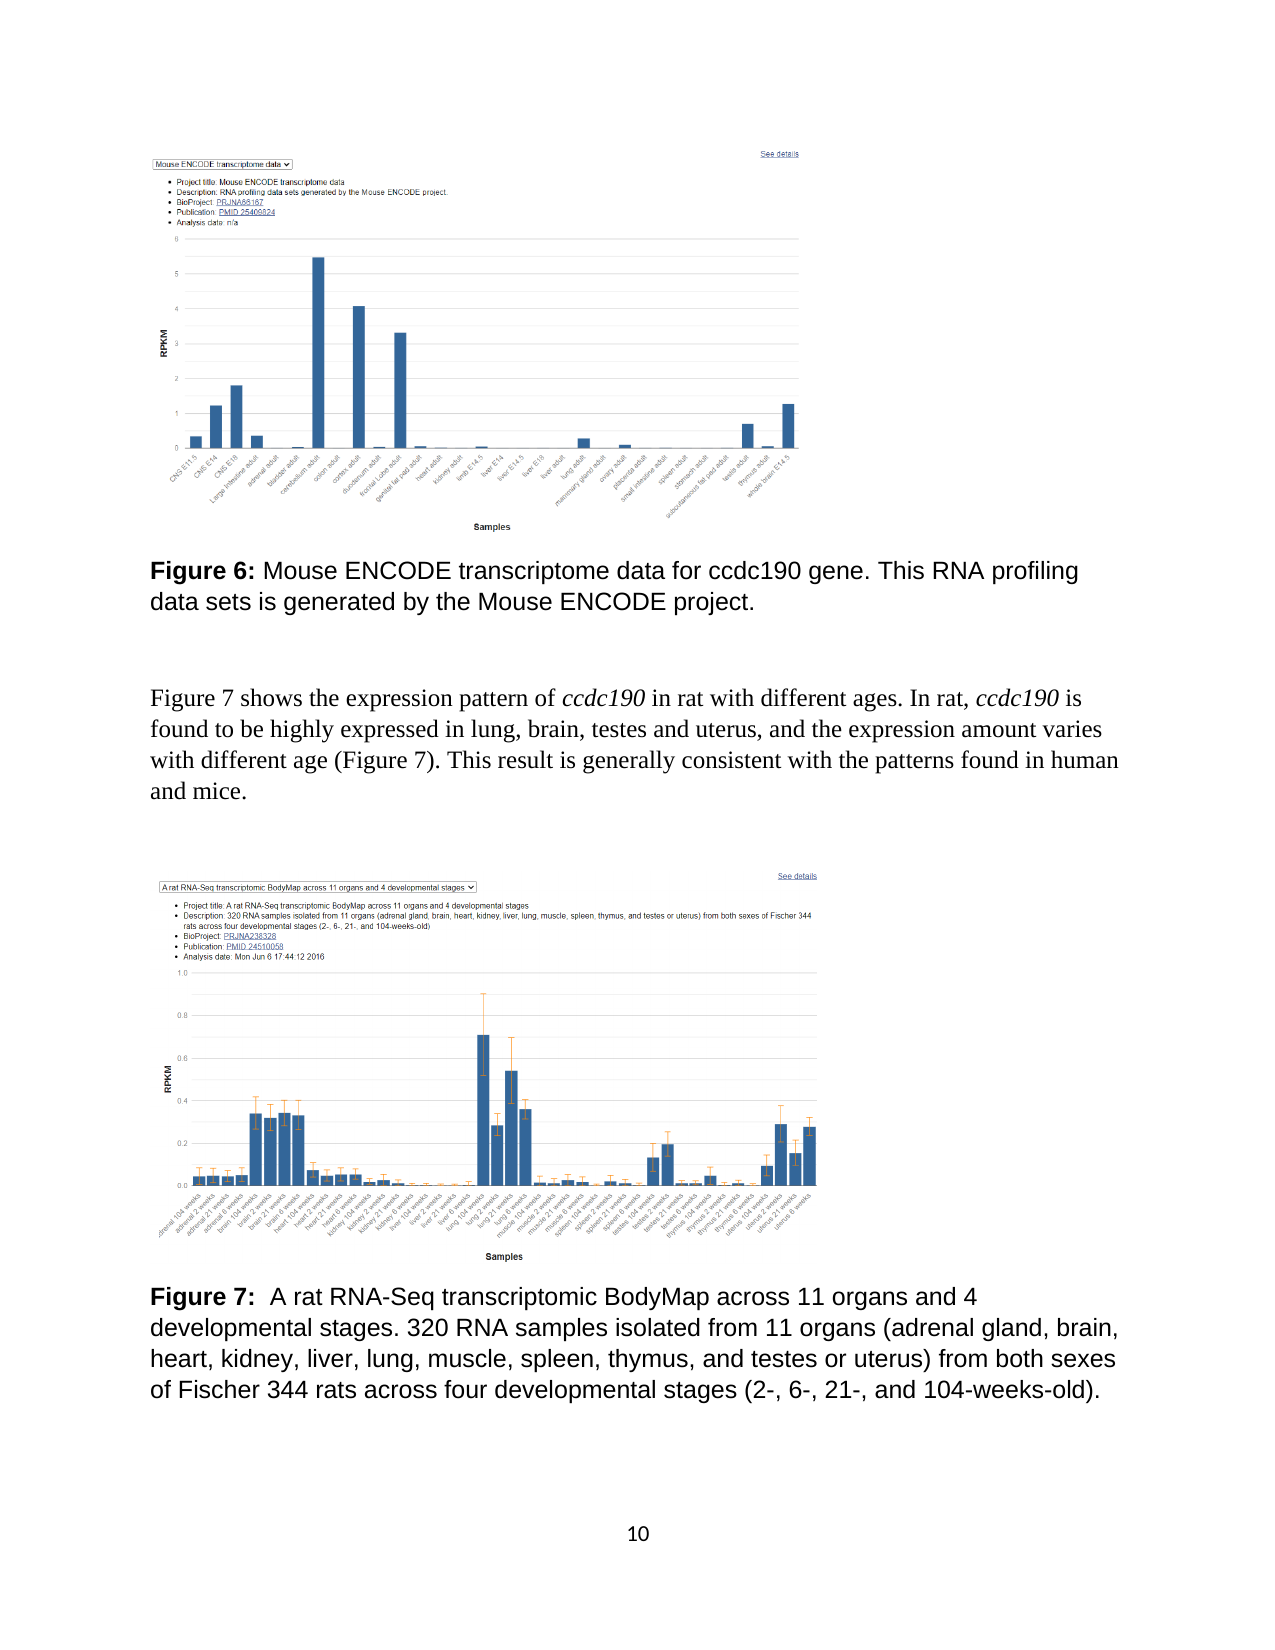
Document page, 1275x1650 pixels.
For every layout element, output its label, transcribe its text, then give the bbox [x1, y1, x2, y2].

picture [150, 150, 800, 538]
text Figure 6: Mouse ENCODE transcriptome data for ccdc190 gene. This RNA profiling data sets is generated by the Mouse ENCODE project. [150, 556, 1125, 616]
text Figure 7 shows the expression pattern of ccdc190 in rat with different ages. In rat, ccdc190 is found to be highly expressed in lung, brain, testes and uterus, and the expression amount varies with different age (Figure 7). This result is generally consistent with the patterns found in human and mice. [150, 683, 1125, 804]
picture [150, 871, 818, 1264]
text Figure 7: A rat RNA-Seq transcriptomic BodyMap across 11 organs and 4 developmental stages. 320 RNA samples isolated from 11 organs (adrenal gland, brain, heart, kidney, liver, lung, muscle, spleen, thymus, and testes or uterus) from both sexes of Fischer 344 rats across four developmental stages (2-, 6-, 21-, and 104-weeks-old). [150, 1282, 1125, 1404]
